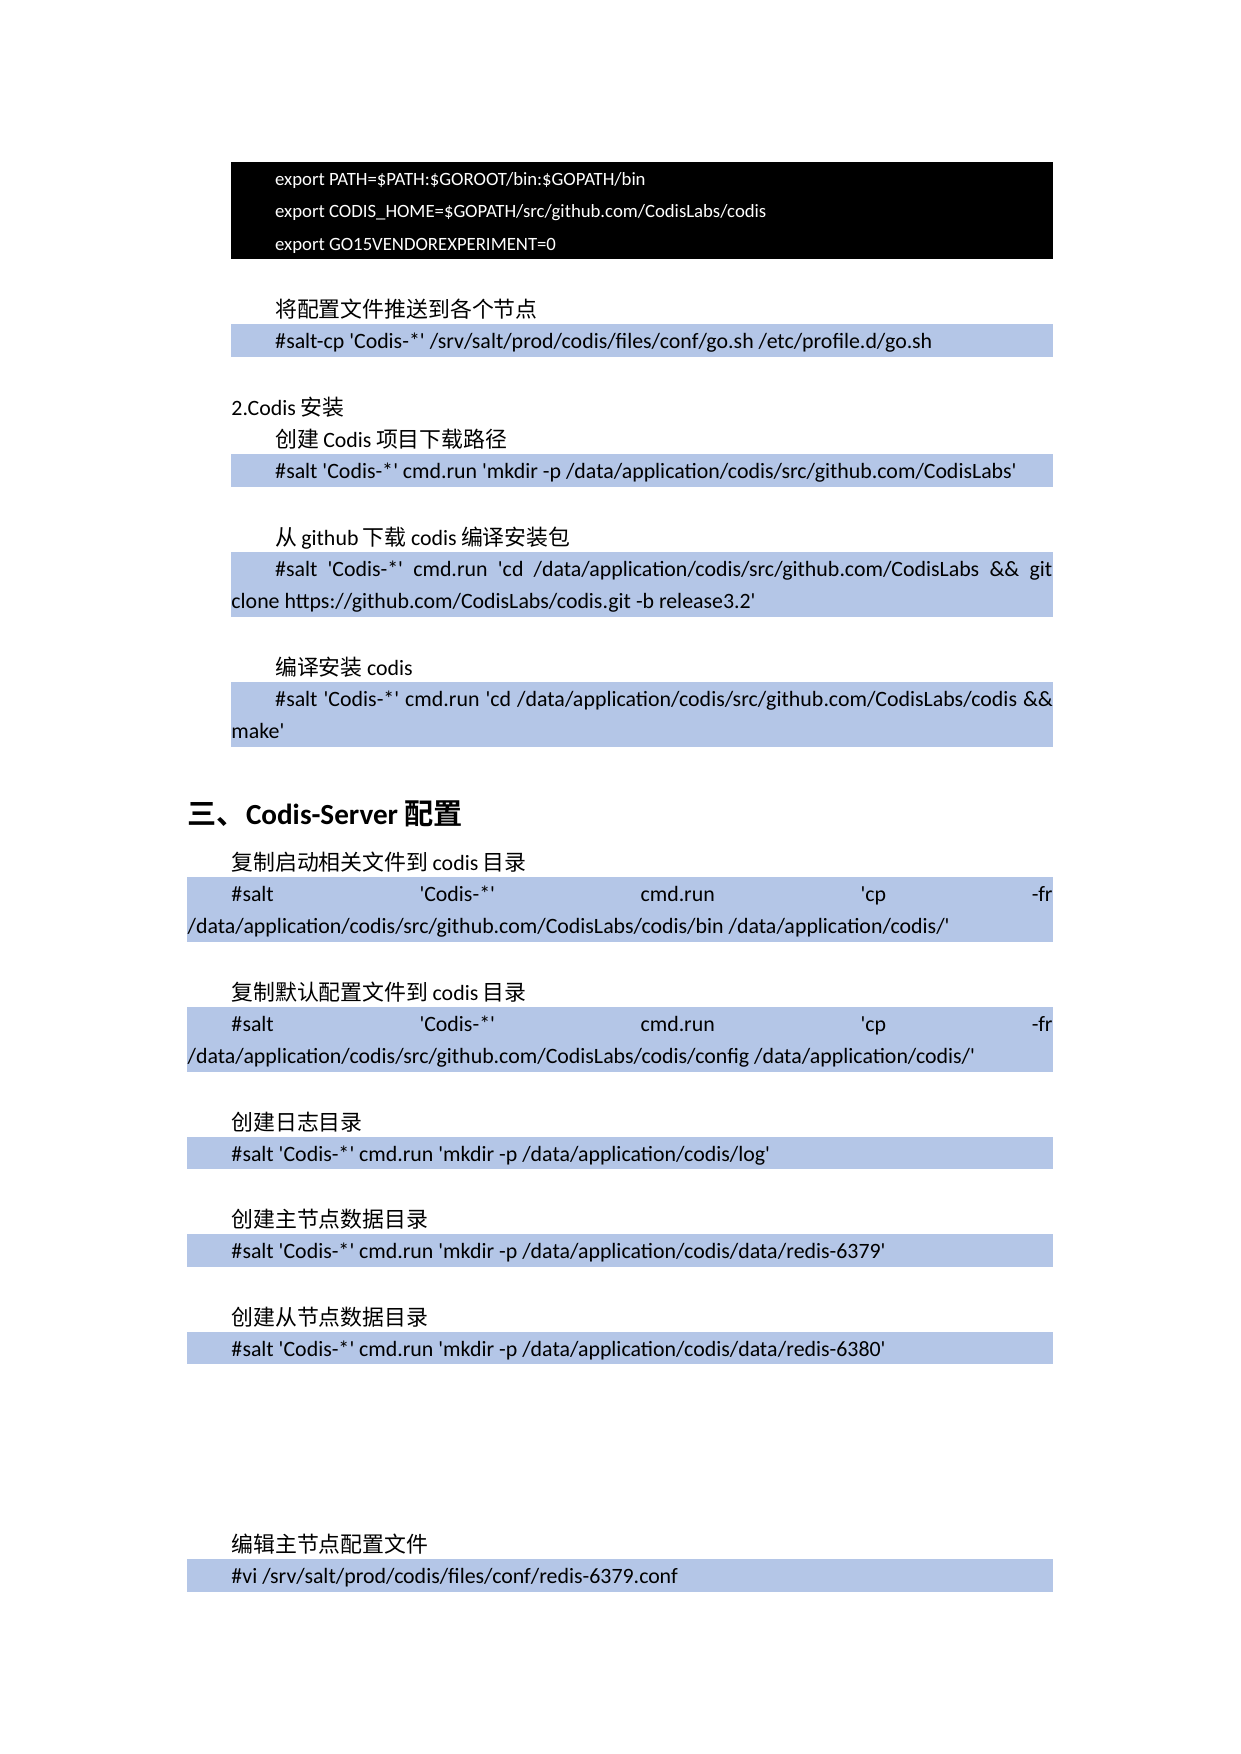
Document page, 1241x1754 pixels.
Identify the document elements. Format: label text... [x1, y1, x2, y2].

text export GO15VENDOREXPERIMENT=0 [231, 227, 1053, 259]
text #salt 'Codis-*' cmd.run 'cp -fr /data/application/codis/src/github.com/CodisLabs/codis/bin /data/application/codis/' [187, 877, 1053, 942]
text 复制默认配置文件到codis目录 [187, 974, 1053, 1007]
text 创建日志目录 [187, 1104, 1053, 1137]
text 复制启动相关文件到codis目录 [187, 844, 1053, 877]
text #salt 'Codis-*' cmd.run 'mkdir -p /data/application/codis/data/redis-6379' [187, 1234, 1053, 1267]
text 编译安装codis [231, 649, 1053, 682]
text #salt 'Codis-*' cmd.run 'mkdir -p /data/application/codis/log' [187, 1137, 1053, 1169]
text export CODIS_HOME=$GOPATH/src/github.com/CodisLabs/codis [231, 194, 1053, 227]
text 创建主节点数据目录 [187, 1202, 1053, 1234]
text 2.Codis安装 [187, 389, 1053, 422]
text 从github下载codis编译安装包 [231, 519, 1053, 552]
text #vi /srv/salt/prod/codis/files/conf/redis-6379.conf [187, 1559, 1053, 1592]
text 将配置文件推送到各个节点 [231, 292, 1053, 324]
text 三、Codis-Server配置 [187, 779, 1053, 844]
text 编辑主节点配置文件 [187, 1527, 1053, 1559]
text 创建Codis项目下载路径 [231, 422, 1053, 454]
text #salt 'Codis-*' cmd.run 'cp -fr /data/application/codis/src/github.com/CodisLabs/codis/config /data/application/codis/' [187, 1007, 1053, 1072]
text #salt 'Codis-*' cmd.run 'cd /data/application/codis/src/github.com/CodisLabs && git clone https://github.com/CodisLabs/codis.git -b release3.2' [231, 552, 1053, 617]
text #salt-cp 'Codis-*' /srv/salt/prod/codis/files/conf/go.sh /etc/profile.d/go.sh [231, 324, 1053, 357]
text #salt 'Codis-*' cmd.run 'mkdir -p /data/application/codis/data/redis-6380' [187, 1332, 1053, 1364]
text #salt 'Codis-*' cmd.run 'cd /data/application/codis/src/github.com/CodisLabs/codis && make' [231, 682, 1053, 747]
text export PATH=$PATH:$GOROOT/bin:$GOPATH/bin [231, 162, 1053, 194]
text #salt 'Codis-*' cmd.run 'mkdir -p /data/application/codis/src/github.com/CodisLabs' [231, 454, 1053, 487]
text 创建从节点数据目录 [187, 1299, 1053, 1332]
